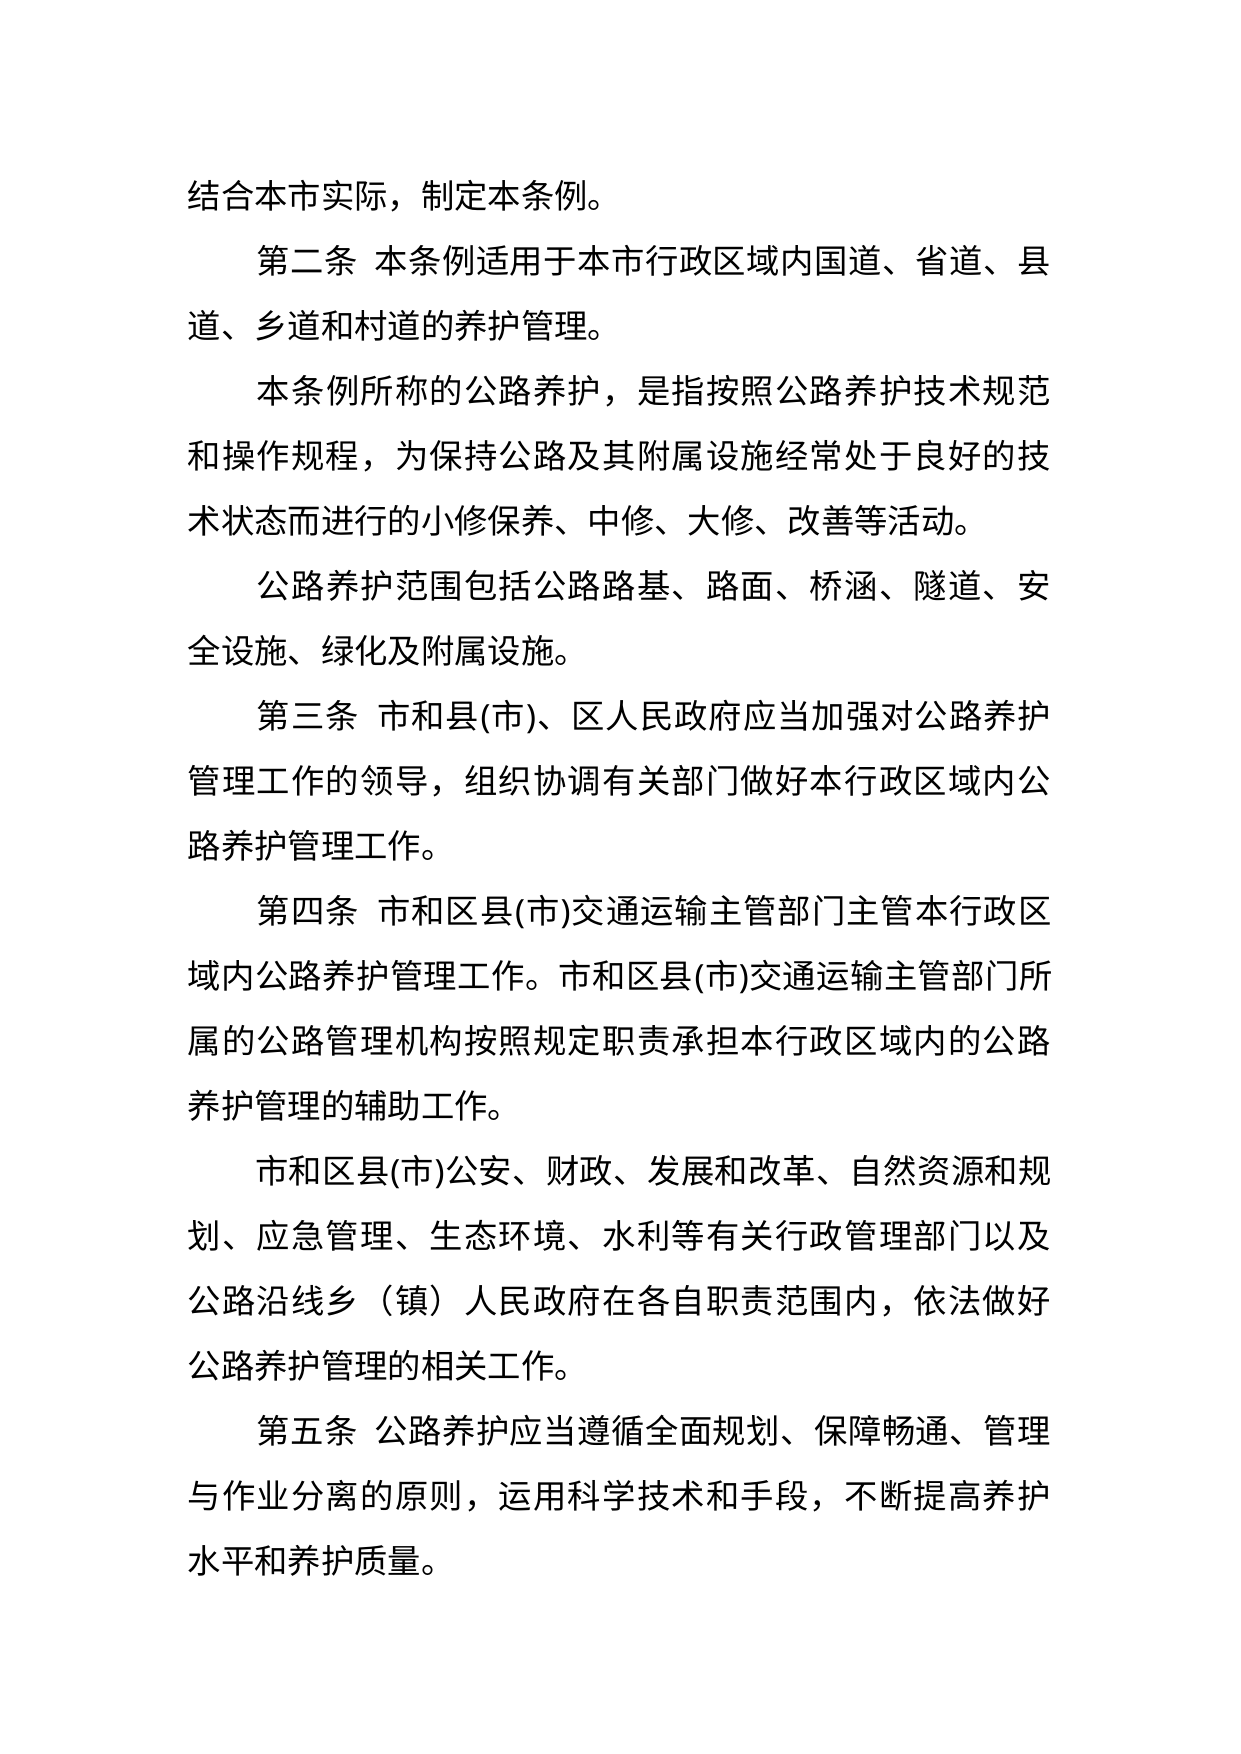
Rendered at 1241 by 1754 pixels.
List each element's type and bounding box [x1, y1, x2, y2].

text [187, 1137, 1053, 1592]
text [187, 162, 1053, 1137]
